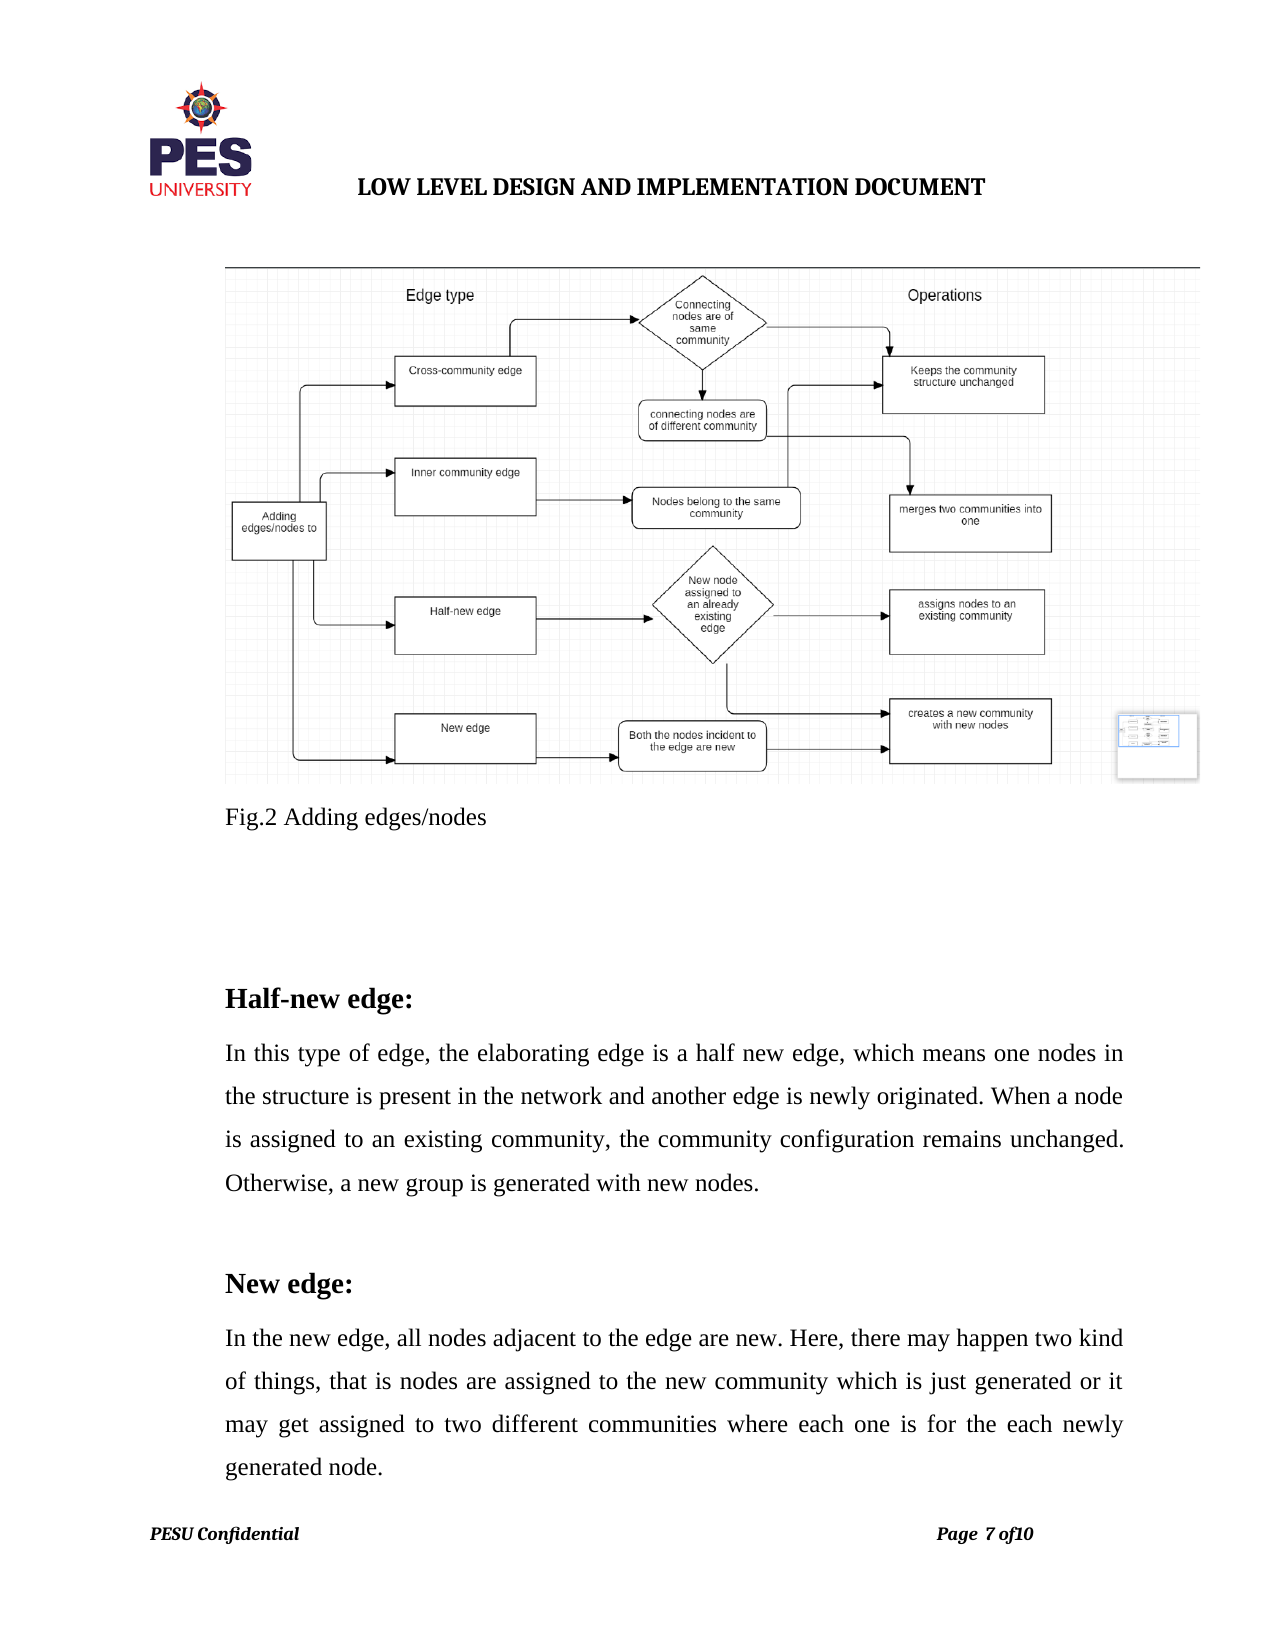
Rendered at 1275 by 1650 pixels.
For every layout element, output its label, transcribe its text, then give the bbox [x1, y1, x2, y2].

picture [225, 267, 1200, 784]
text Half-new edge: [225, 982, 1125, 1015]
picture [150, 81, 252, 196]
text New edge: [225, 1266, 1125, 1300]
text In the new edge, all nodes adjacent to the edge are new. Here, there may happen two kind of things, that is nodes are assigned to the new community which is just generated or it may get assigned to two different communities where each one is for the each newly generated node. [225, 1323, 1125, 1481]
text In this type of edge, the elaborating edge is a half new edge, which means one nodes in the structure is present in the network and another edge is newly originated. When a node is assigned to an existing community, the community configuration remains unchanged. Otherwise, a new group is generated with new nodes. [225, 1038, 1125, 1196]
text Fig.2 Adding edges/nodes [225, 802, 1125, 831]
